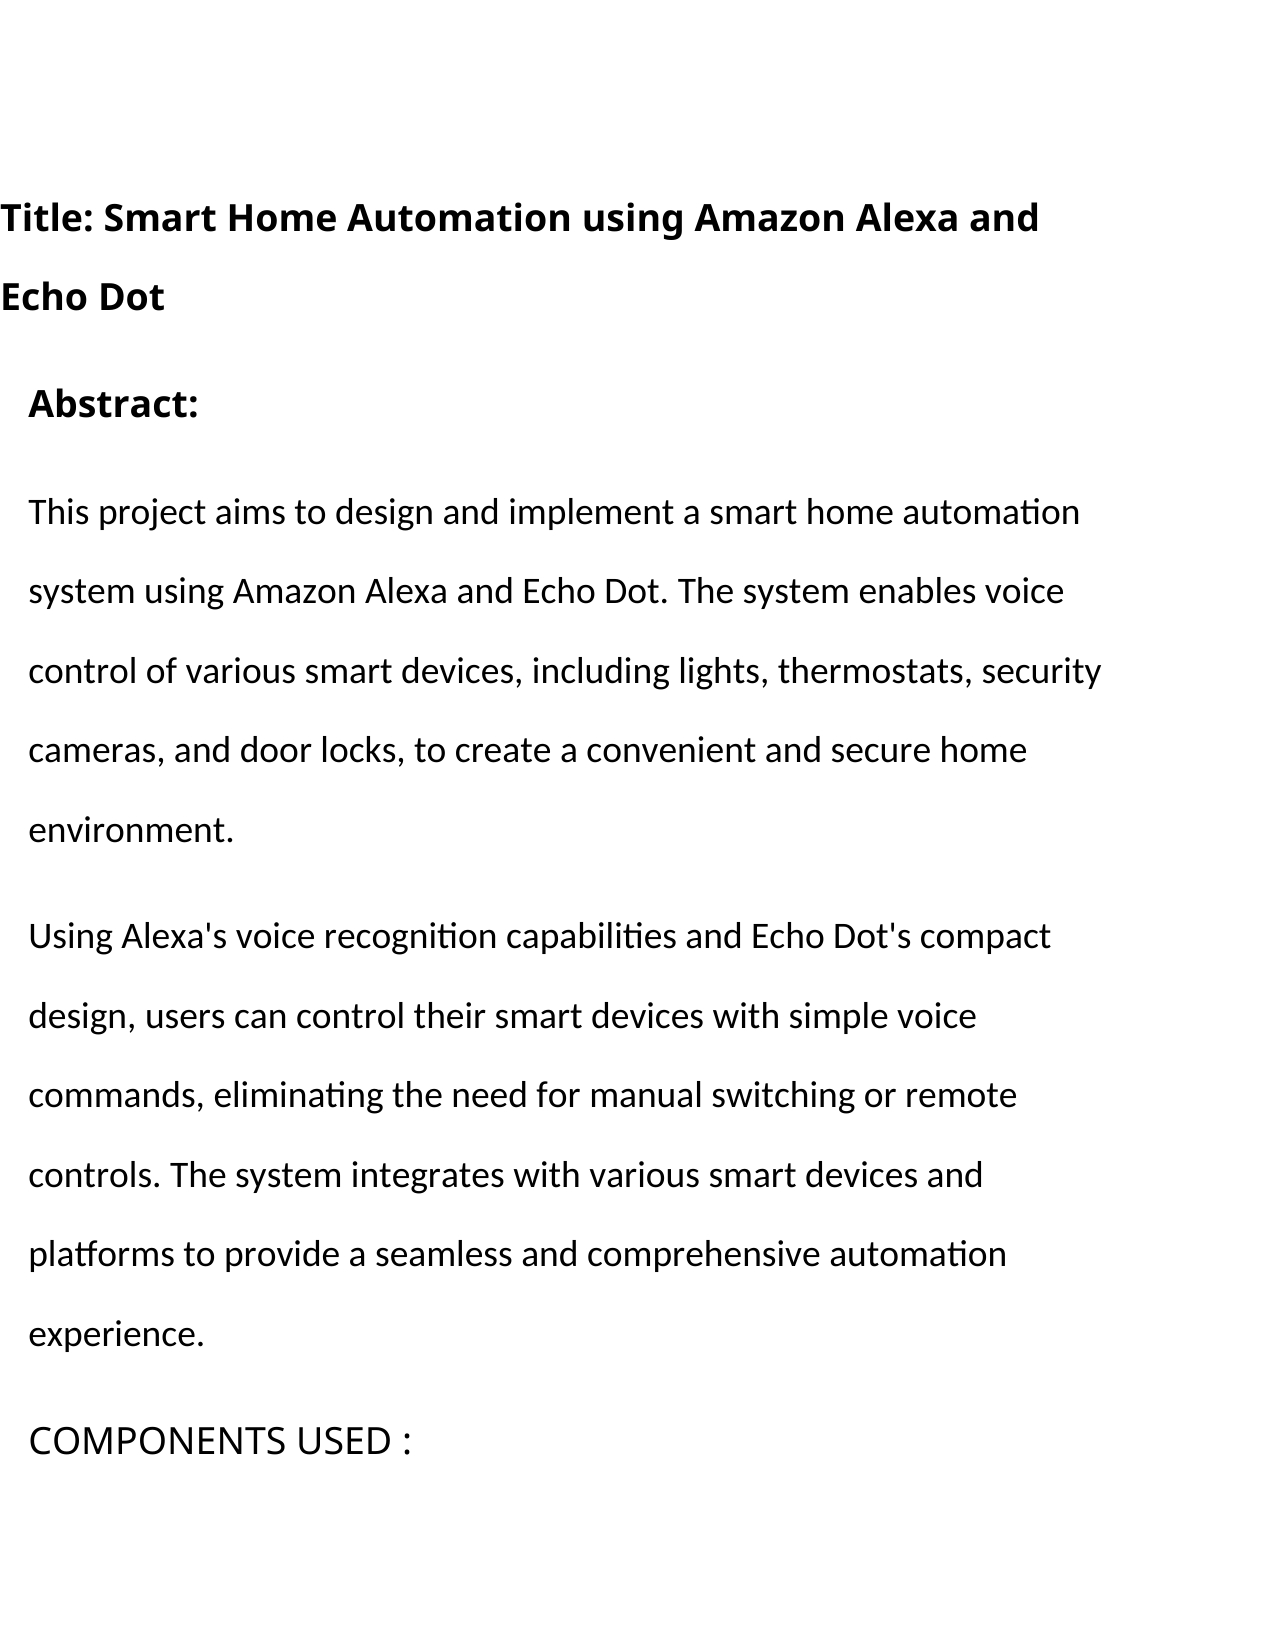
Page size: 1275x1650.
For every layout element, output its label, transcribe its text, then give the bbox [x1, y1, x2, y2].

text Title: Smart Home Automation using Amazon Alexa and Echo Dot [0, 179, 1125, 334]
text This project aims to design and implement a smart home automation system using Amazon Alexa and Echo Dot. The system enables voice control of various smart devices, including lights, thermostats, security cameras, and door locks, to create a convenient and secure home environment. [28, 473, 1125, 866]
text Abstract: [28, 366, 1125, 441]
text Using Alexa's voice recognition capabilities and Echo Dot's compact design, users can control their smart devices with simple voice commands, eliminating the need for manual switching or remote controls. The system integrates with various smart devices and platforms to provide a seamless and comprehensive automation experience. [28, 898, 1125, 1370]
text COMPONENTS USED : [28, 1402, 1125, 1477]
